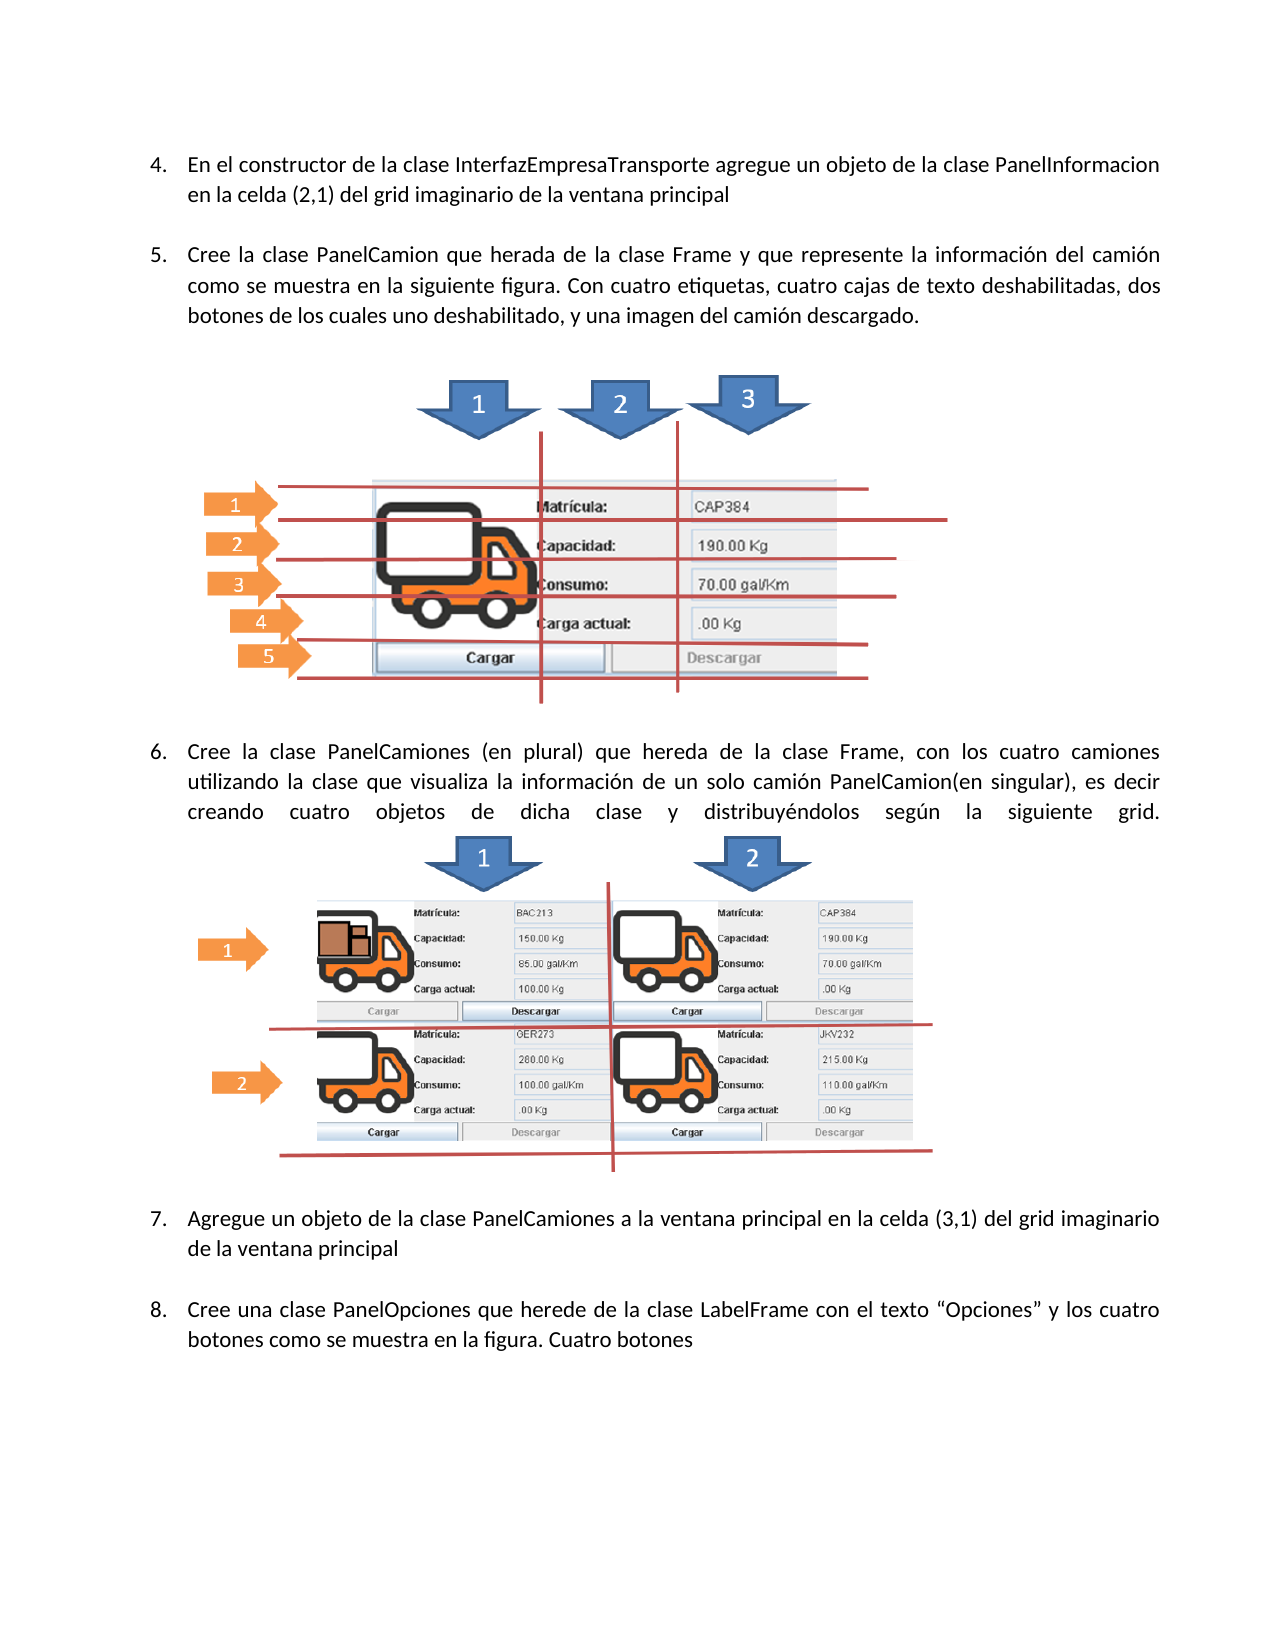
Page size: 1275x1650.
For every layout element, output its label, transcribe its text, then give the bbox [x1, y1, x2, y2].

list Cree una clase PanelOpciones que herede de la clase LabelFrame con el texto “Opciones” y los cuatro botones como se muestra en la figura. Cuatro botones [150, 1295, 1162, 1353]
list Cree la clase PanelCamion que herada de la clase Frame y que represente la información del camión como se muestra en la siguiente figura. Con cuatro etiquetas, cuatro cajas de texto deshabilitadas, dos botones de los cuales uno deshabilitado, y una imagen del camión descargado. [150, 241, 1162, 329]
list Agregue un objeto de la clase PanelCamiones a la ventana principal en la celda (3,1) del grid imaginario de la ventana principal [150, 1204, 1162, 1262]
picture [187, 827, 933, 1172]
list En el constructor de la clase InterfazEmpresaTransporte agregue un objeto de la clase PanelInformacion en la celda (2,1) del grid imaginario de la ventana principal [150, 150, 1162, 208]
picture [187, 361, 963, 705]
